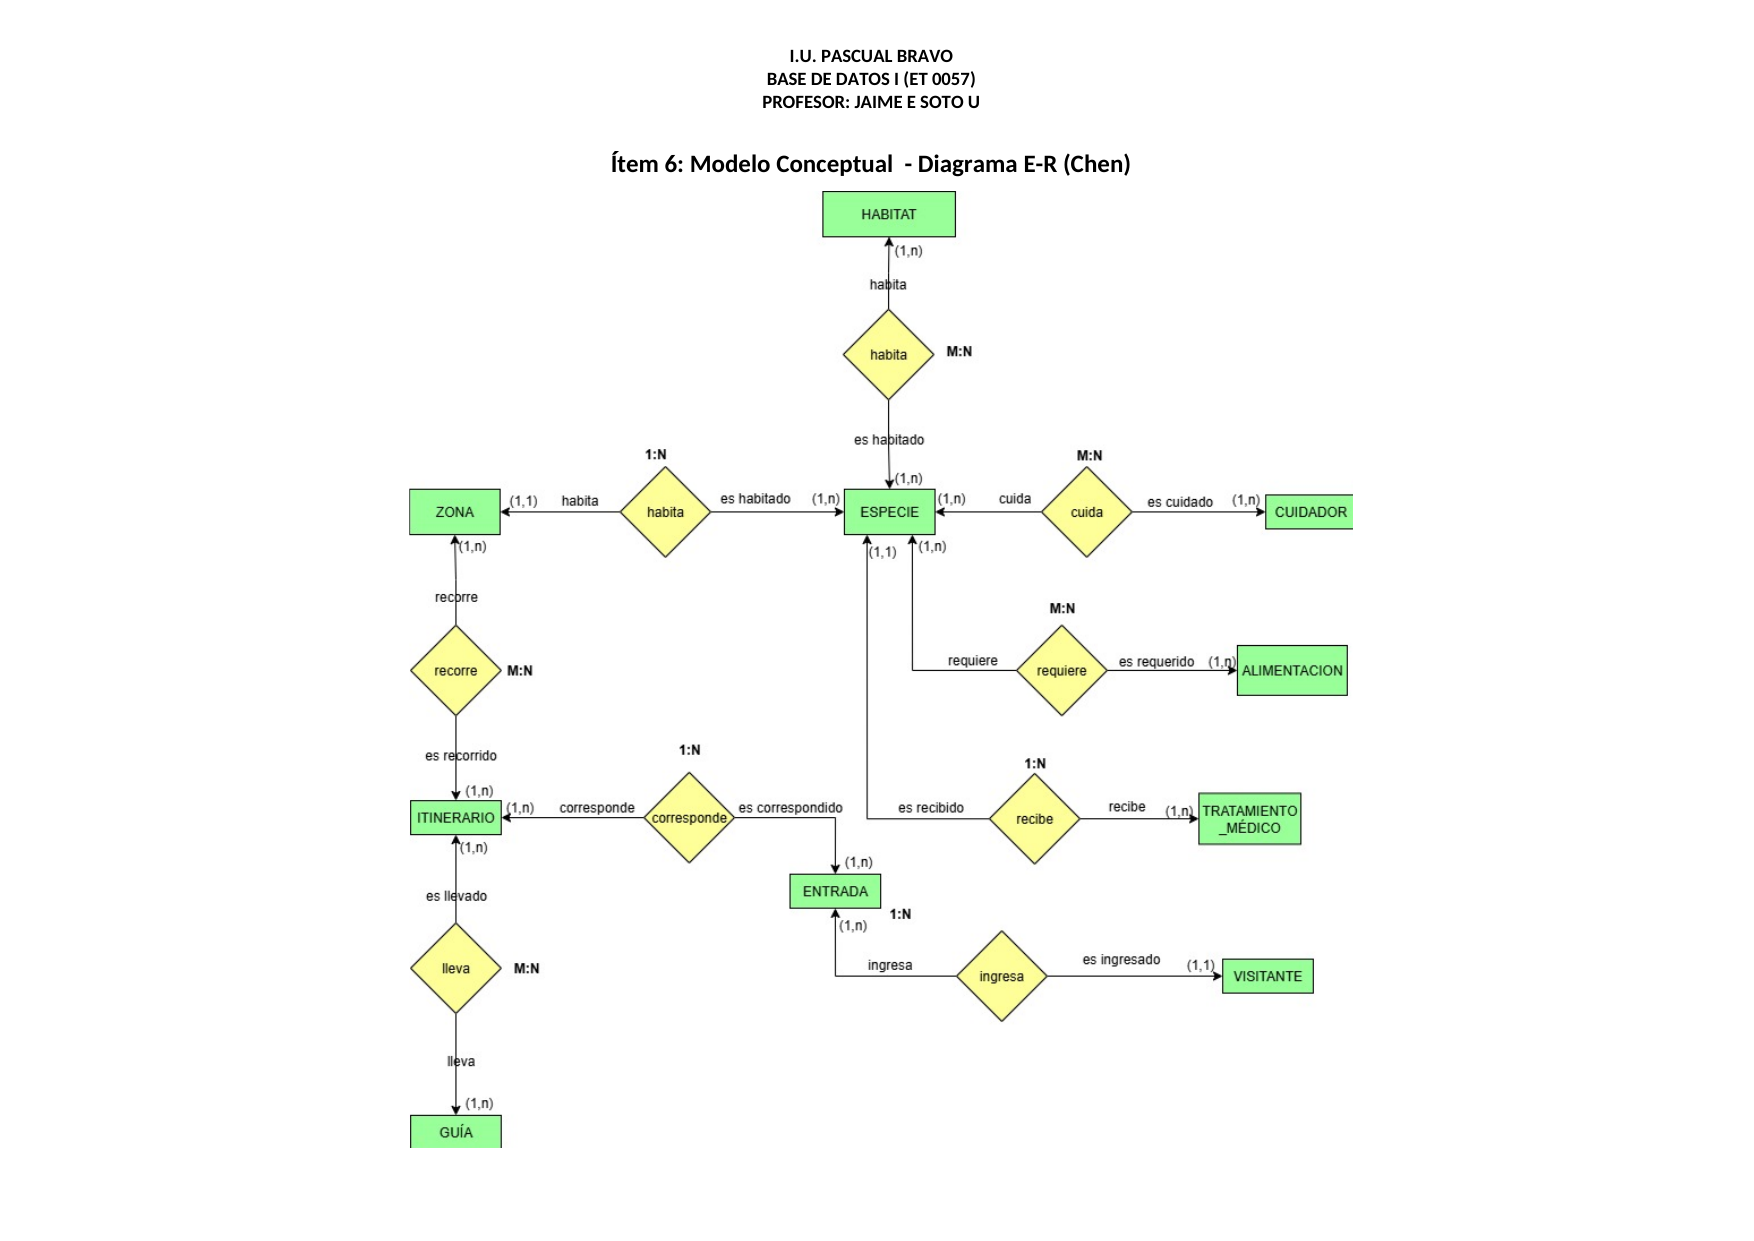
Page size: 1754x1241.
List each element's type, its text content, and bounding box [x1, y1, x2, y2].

picture [409, 191, 1353, 1149]
text Ítem 6: Modelo Conceptual - Diagrama E-R (Chen) [59, 149, 1683, 179]
